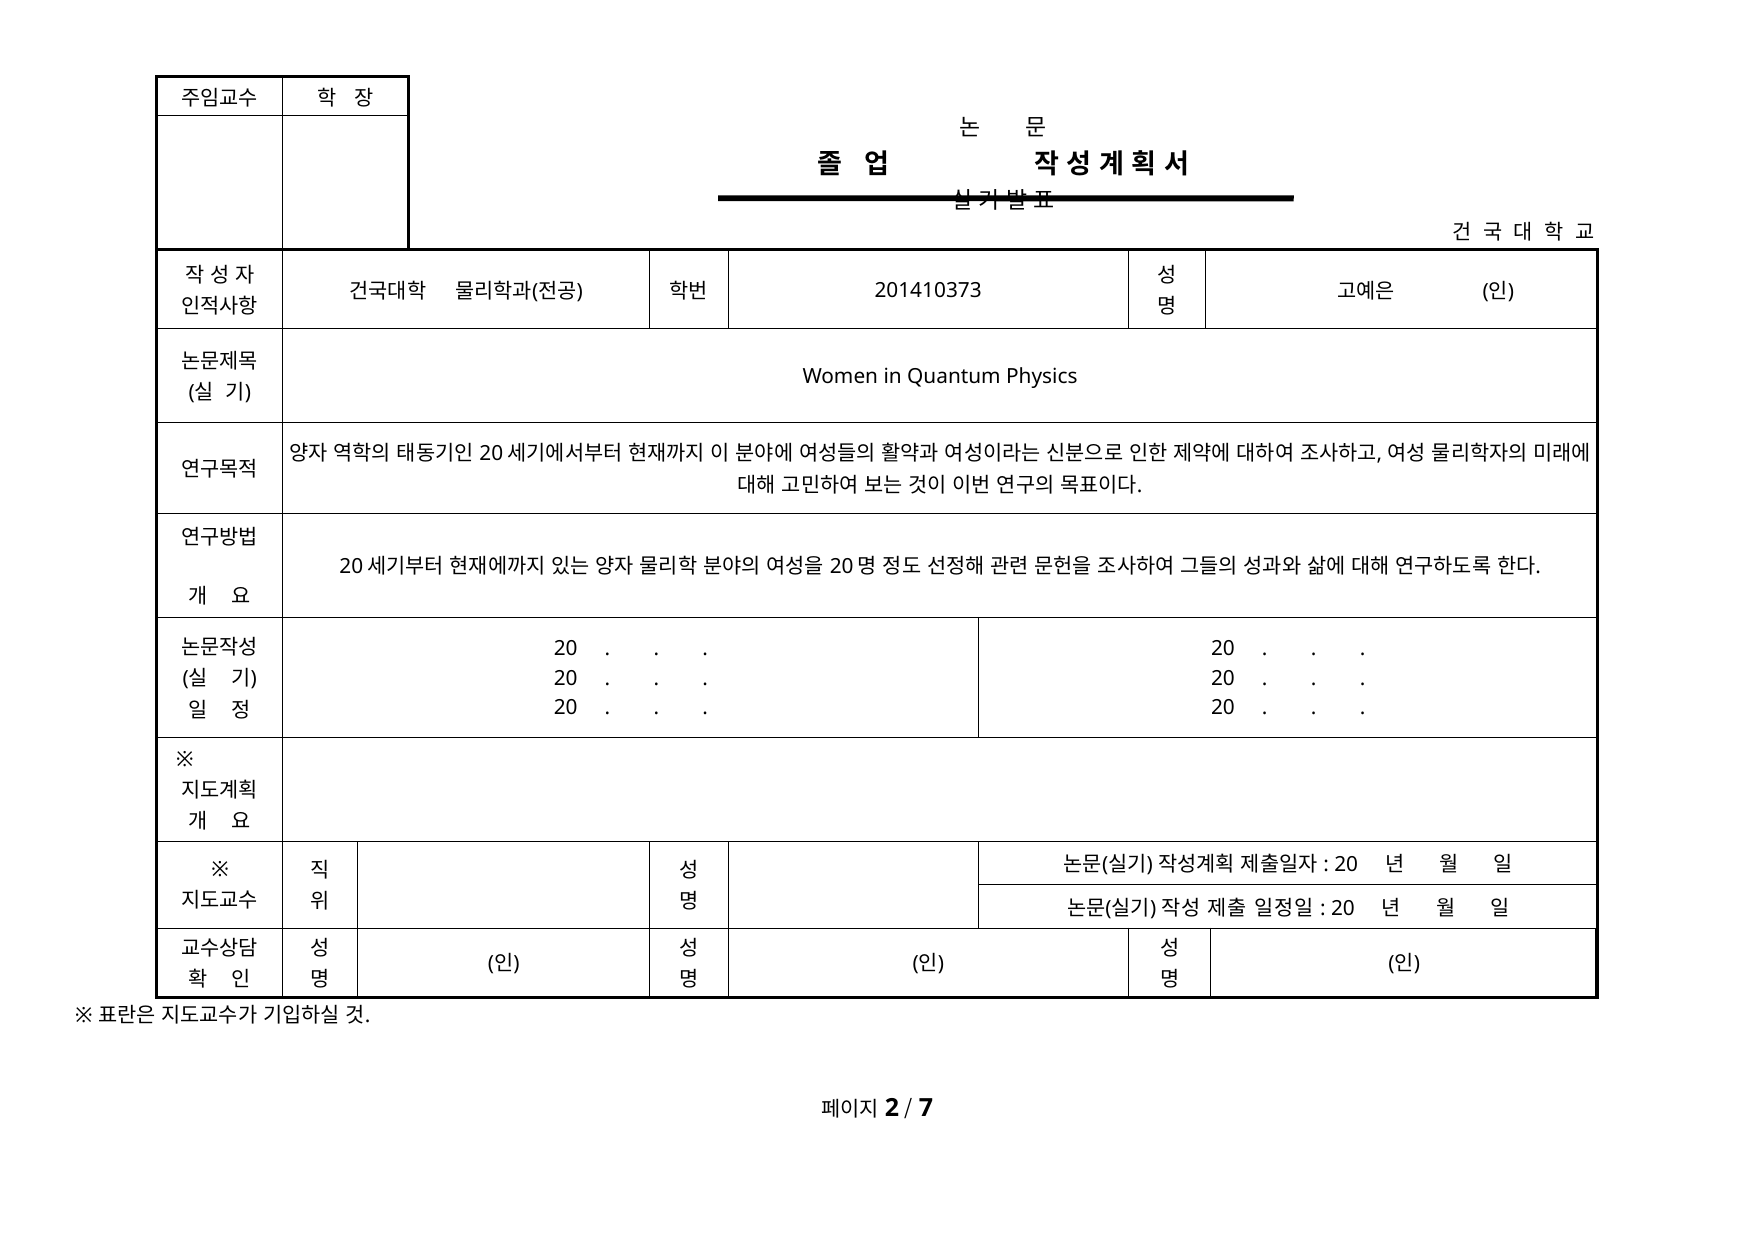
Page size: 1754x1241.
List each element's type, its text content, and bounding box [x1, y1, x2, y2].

table_cell ※ 지도교수 [158, 842, 282, 927]
table_cell 고예은 (인) [1206, 251, 1596, 328]
table_cell 성 명 [650, 842, 728, 927]
table_cell 20 . . . 20 . . . 20 . . . [979, 618, 1596, 737]
table_cell Women in Quantum Physics [283, 329, 1596, 422]
table_cell [283, 116, 407, 248]
table_cell 20 . . . 20 . . . 20 . . . [283, 618, 978, 737]
table_cell ※ 지도계획 개 요 [158, 738, 282, 841]
table_cell 교수상담 확 인 [158, 929, 282, 996]
table_cell 논문(실기) 작성계획 제출일자 : 20 년 월 일 [979, 842, 1596, 884]
table_cell 건국대학 물리학과(전공) [283, 251, 649, 328]
table_header 논 문 졸 업 작 성 계 획 서 실 기 발 표 건 국 대 학 교 [410, 75, 1597, 248]
table_cell 연구방법 개 요 [158, 514, 282, 617]
table_cell 논문제목 (실 기) [158, 329, 282, 422]
table_cell 성 명 [650, 929, 728, 996]
table_cell (인) [729, 929, 1128, 996]
table_cell 작 성 자 인적사항 [158, 251, 282, 328]
table_cell [358, 842, 649, 927]
table_cell [283, 738, 1596, 841]
table_header 학 장 [283, 78, 407, 114]
table_cell 양자 역학의 태동기인 20세기에서부터 현재까지 이 분야에 여성들의 활약과 여성이라는 신분으로 인한 제약에 대하여 조사하고, 여성 물리학자의 미래에 대해 고민하여 보는 것이 이번 연구의 목표이다. [283, 423, 1596, 513]
table_cell 성 명 [1129, 251, 1205, 328]
table_cell 논문작성 (실 기) 일 정 [158, 618, 282, 737]
table_cell 연구목적 [158, 423, 282, 513]
table_cell 논문(실기) 작성 제출 일정일 : 20 년 월 일 [979, 885, 1596, 927]
table_header 주임교수 [158, 78, 282, 114]
table_cell (인) [1211, 929, 1595, 996]
table_cell 학번 [650, 251, 728, 328]
table_cell 성 명 [283, 929, 357, 996]
table_cell [729, 842, 978, 927]
text ※ 표란은 지도교수가 기입하실 것. [75, 998, 1679, 1029]
table_cell 성 명 [1129, 929, 1210, 996]
table_cell (인) [358, 929, 649, 996]
table_cell 20세기부터 현재에까지 있는 양자 물리학 분야의 여성을 20명 정도 선정해 관련 문헌을 조사하여 그들의 성과와 삶에 대해 연구하도록 한다. [283, 514, 1596, 617]
table_cell [158, 116, 282, 248]
table_cell 201410373 [729, 251, 1128, 328]
table_cell 직 위 [283, 842, 357, 927]
